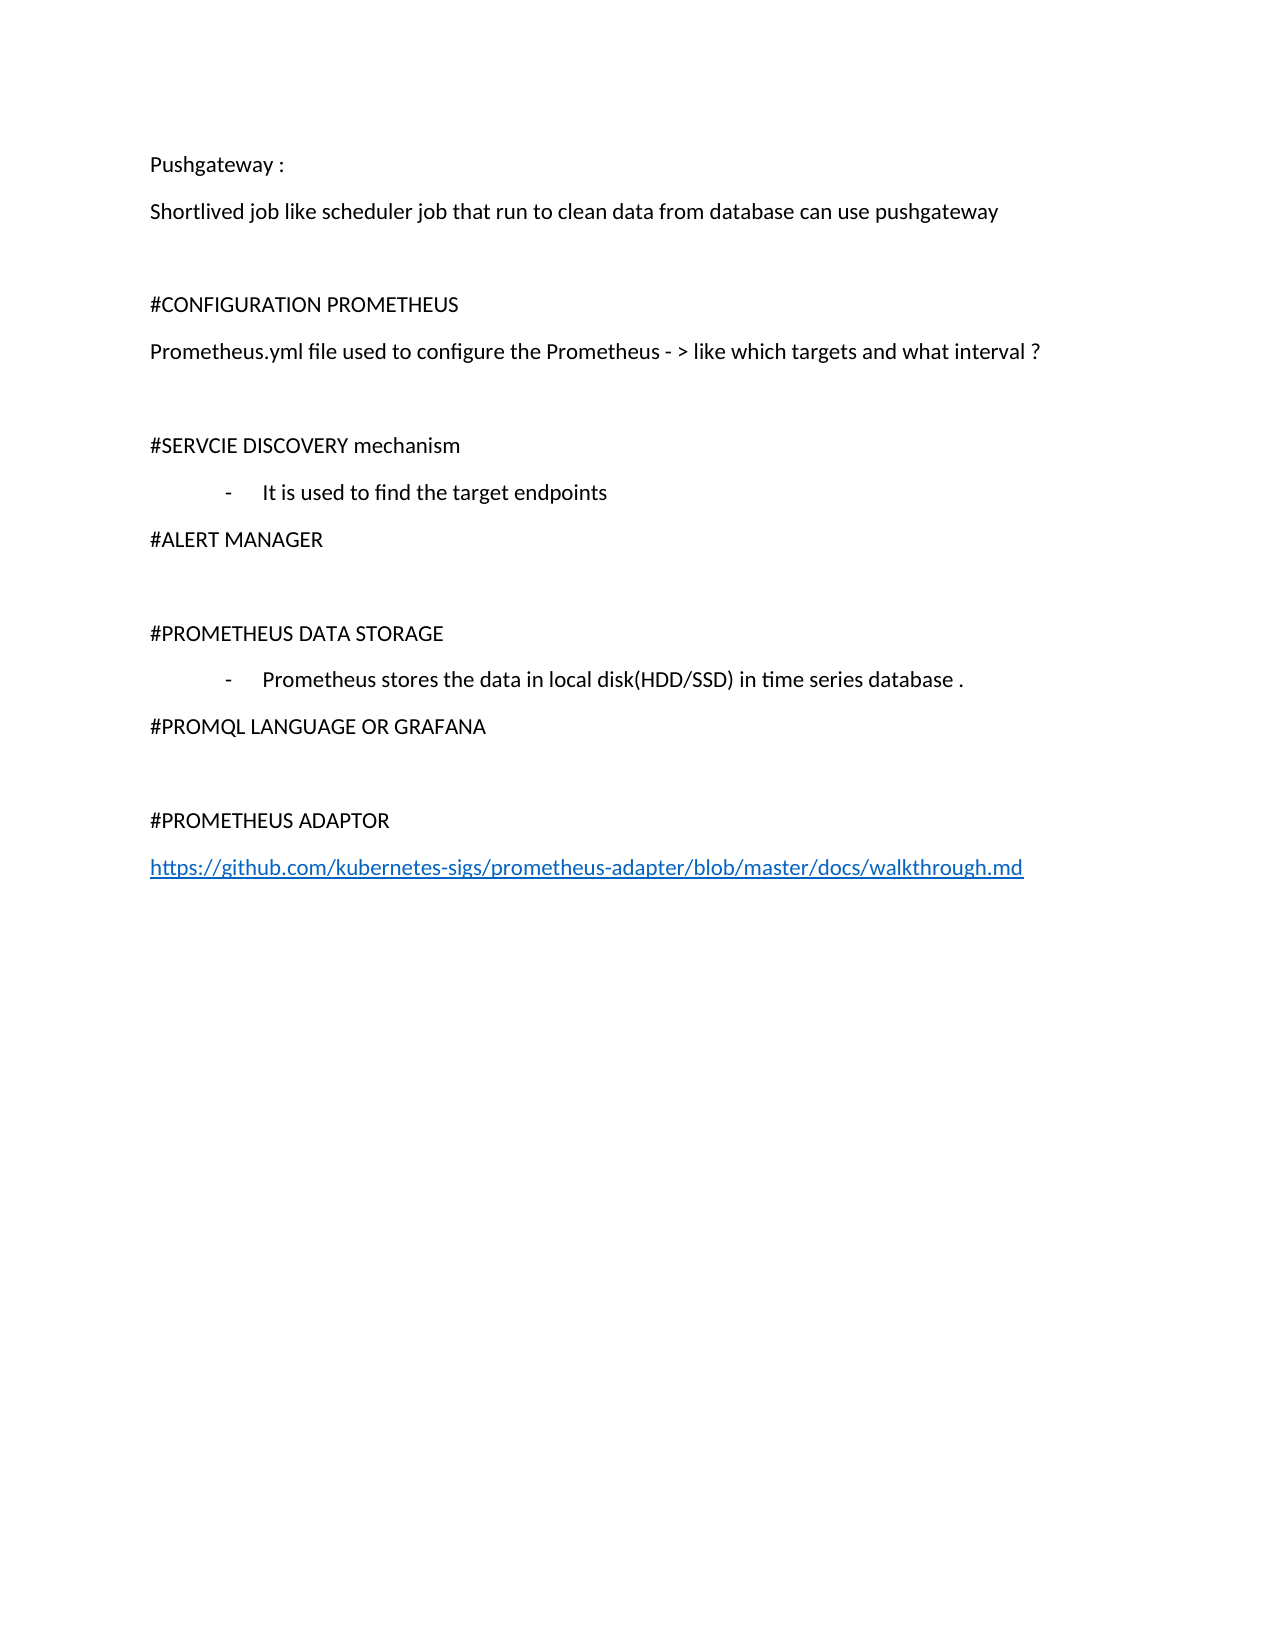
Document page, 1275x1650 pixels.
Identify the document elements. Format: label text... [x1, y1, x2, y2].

text #PROMQL LANGUAGE OR GRAFANA [150, 712, 1125, 741]
text Prometheus.yml file used to configure the Prometheus - > like which targets and what interval ? [150, 337, 1125, 366]
text #CONFIGURATION PROMETHEUS [150, 291, 1125, 319]
text Pushgateway : [150, 150, 1125, 178]
list It is used to find the target endpoints [225, 478, 1125, 506]
text https://github.com/kubernetes-sigs/prometheus-adapter/blob/master/docs/walkthrough.md [150, 853, 1125, 881]
list Prometheus stores the data in local disk(HDD/SSD) in time series database . [225, 666, 1125, 694]
text Shortlived job like scheduler job that run to clean data from database can use pushgateway [150, 197, 1125, 225]
text #PROMETHEUS DATA STORAGE [150, 619, 1125, 647]
text #SERVCIE DISCOVERY mechanism [150, 431, 1125, 459]
text #PROMETHEUS ADAPTOR [150, 806, 1125, 834]
text #ALERT MANAGER [150, 525, 1125, 553]
